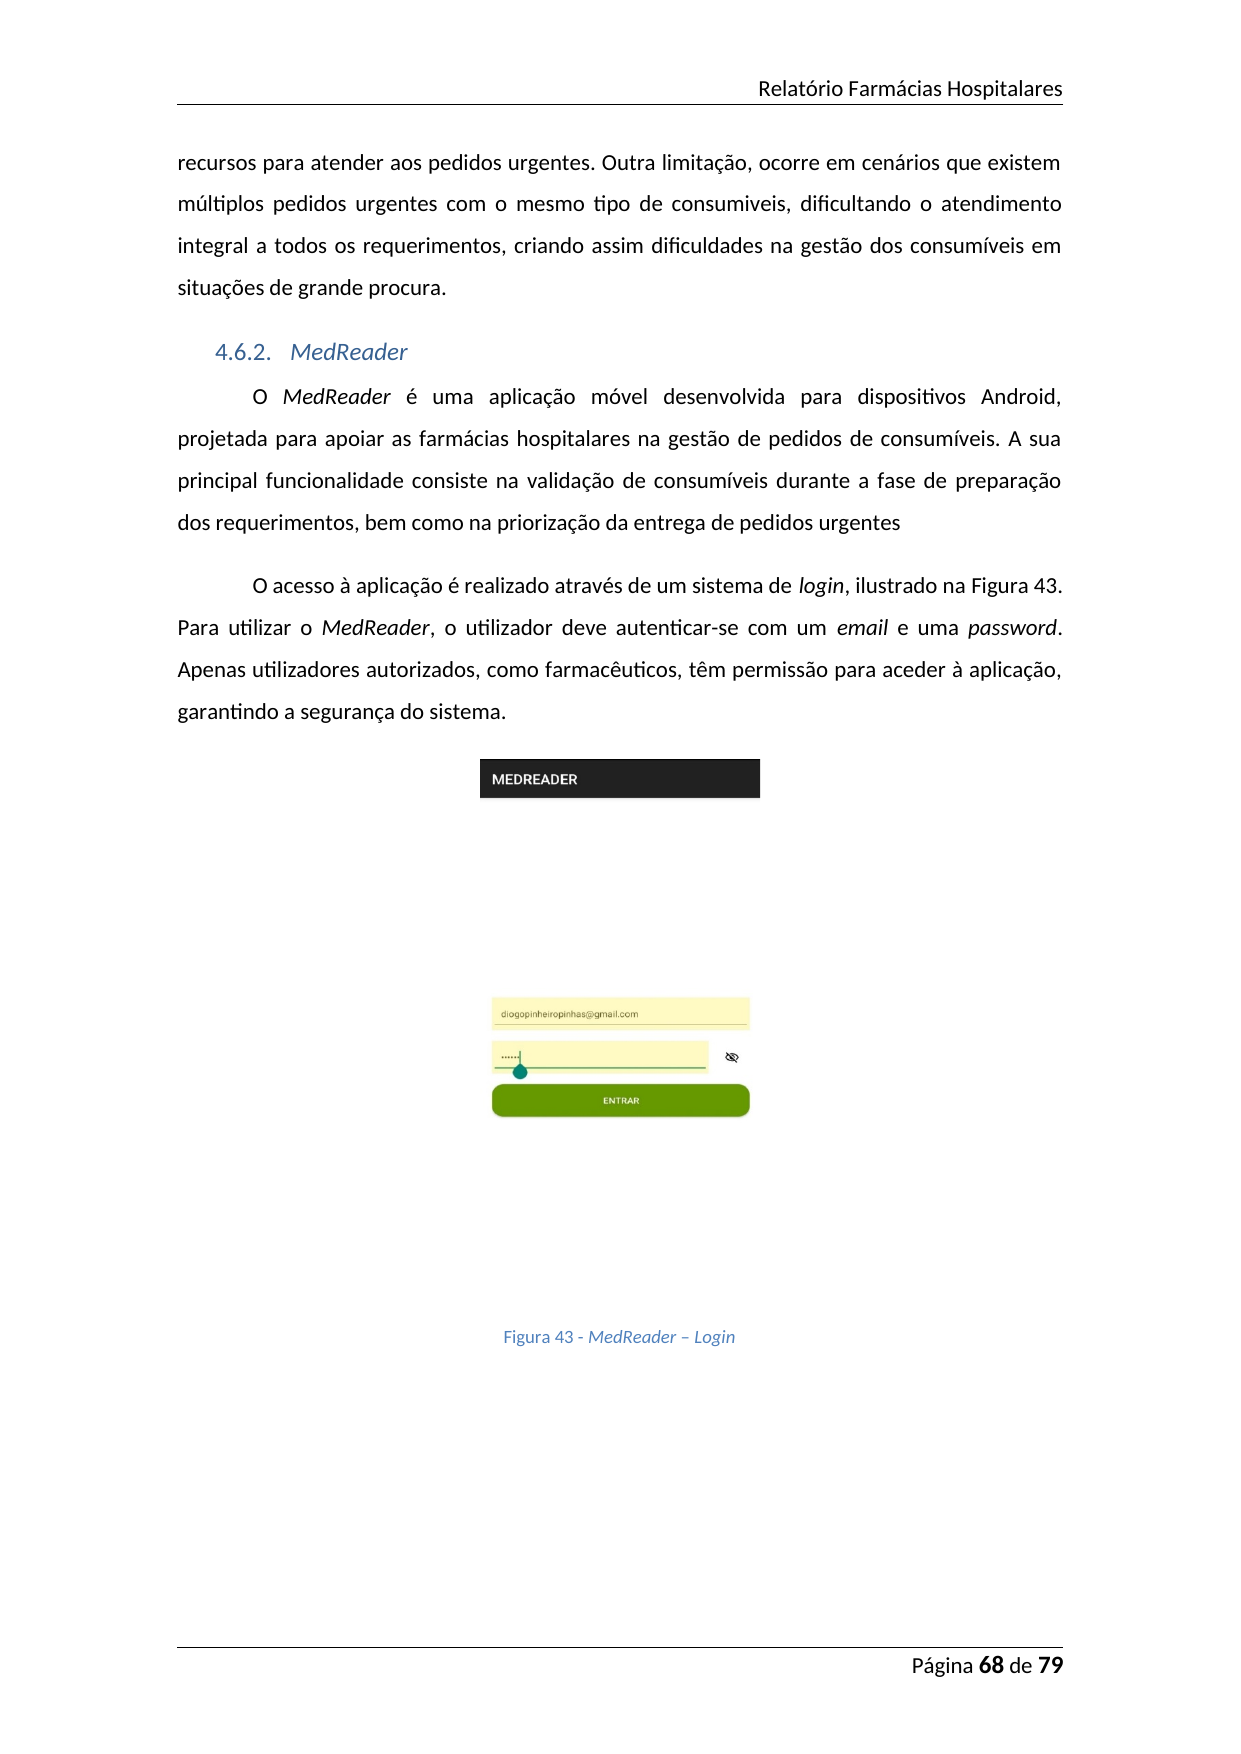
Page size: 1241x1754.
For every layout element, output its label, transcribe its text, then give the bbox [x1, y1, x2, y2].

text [177, 148, 1063, 302]
text O acesso à aplicação é realizado através de um sistema de login, ilustrado na Figura 43. Para utilizar o MedReader, o utilizador deve autenticar-se com um email e uma password. Apenas utilizadores autorizados, como farmacêuticos, têm permissão para aceder à aplicação, garantindo a segurança do sistema. [177, 571, 1063, 725]
text Figura 43 - MedReader – Login [177, 1325, 1063, 1348]
picture [480, 759, 761, 1311]
text O MedReader é uma aplicação móvel desenvolvida para dispositivos Android, projetada para apoiar as farmácias hospitalares na gestão de pedidos de consumíveis. A sua principal funcionalidade consiste na validação de consumíveis durante a fase de preparação dos requerimentos, bem como na priorização da entrega de pedidos urgentes [177, 382, 1063, 536]
subtitle MedReader [215, 336, 1063, 367]
